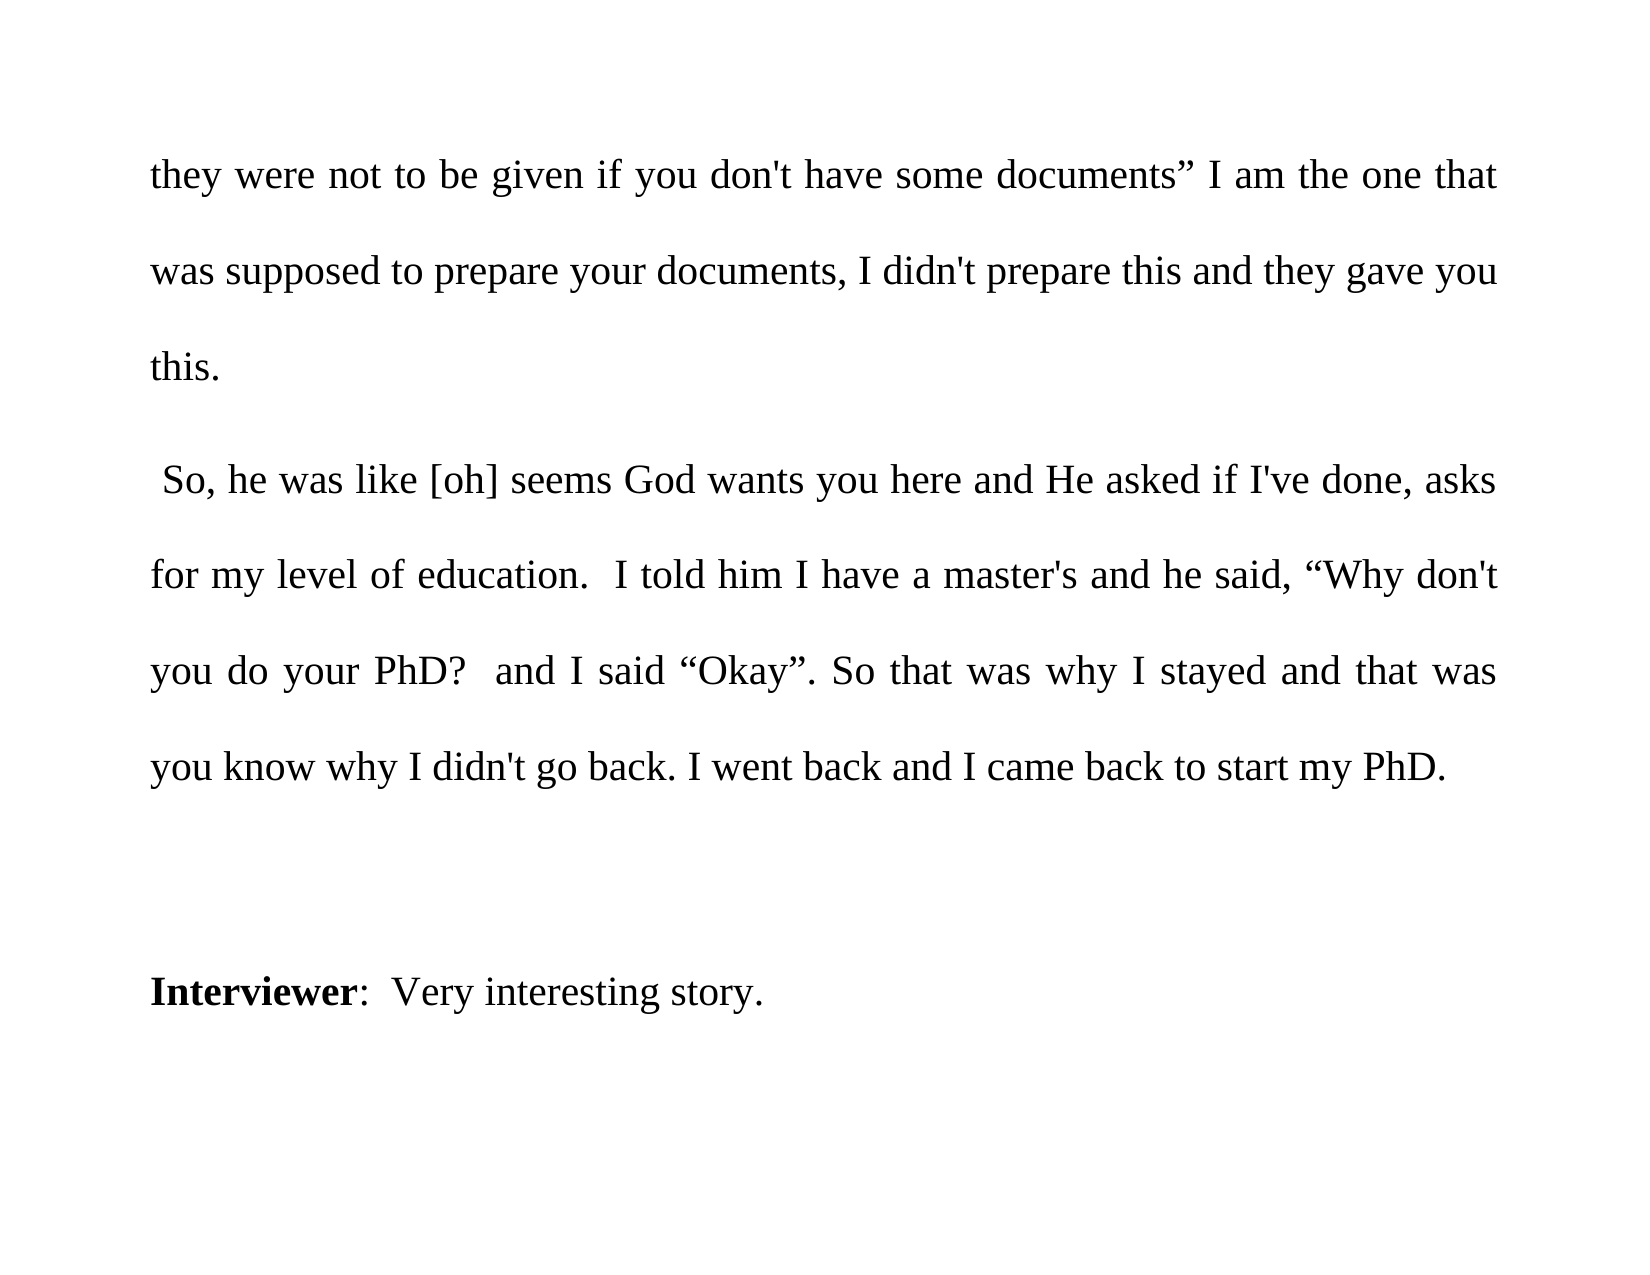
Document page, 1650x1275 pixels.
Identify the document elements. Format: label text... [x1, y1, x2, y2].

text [150, 150, 1500, 389]
text Interviewer: Very interesting story. [150, 967, 1500, 1014]
text So, he was like [oh] seems God wants you here and He asked if I've done, asks for my level of education. I told him I have a master's and he said, “Why don't you do your PhD? and I said “Okay”. So that was why I stayed and that was you know why I didn't go back. I went back and I came back to start my PhD. [150, 454, 1500, 789]
